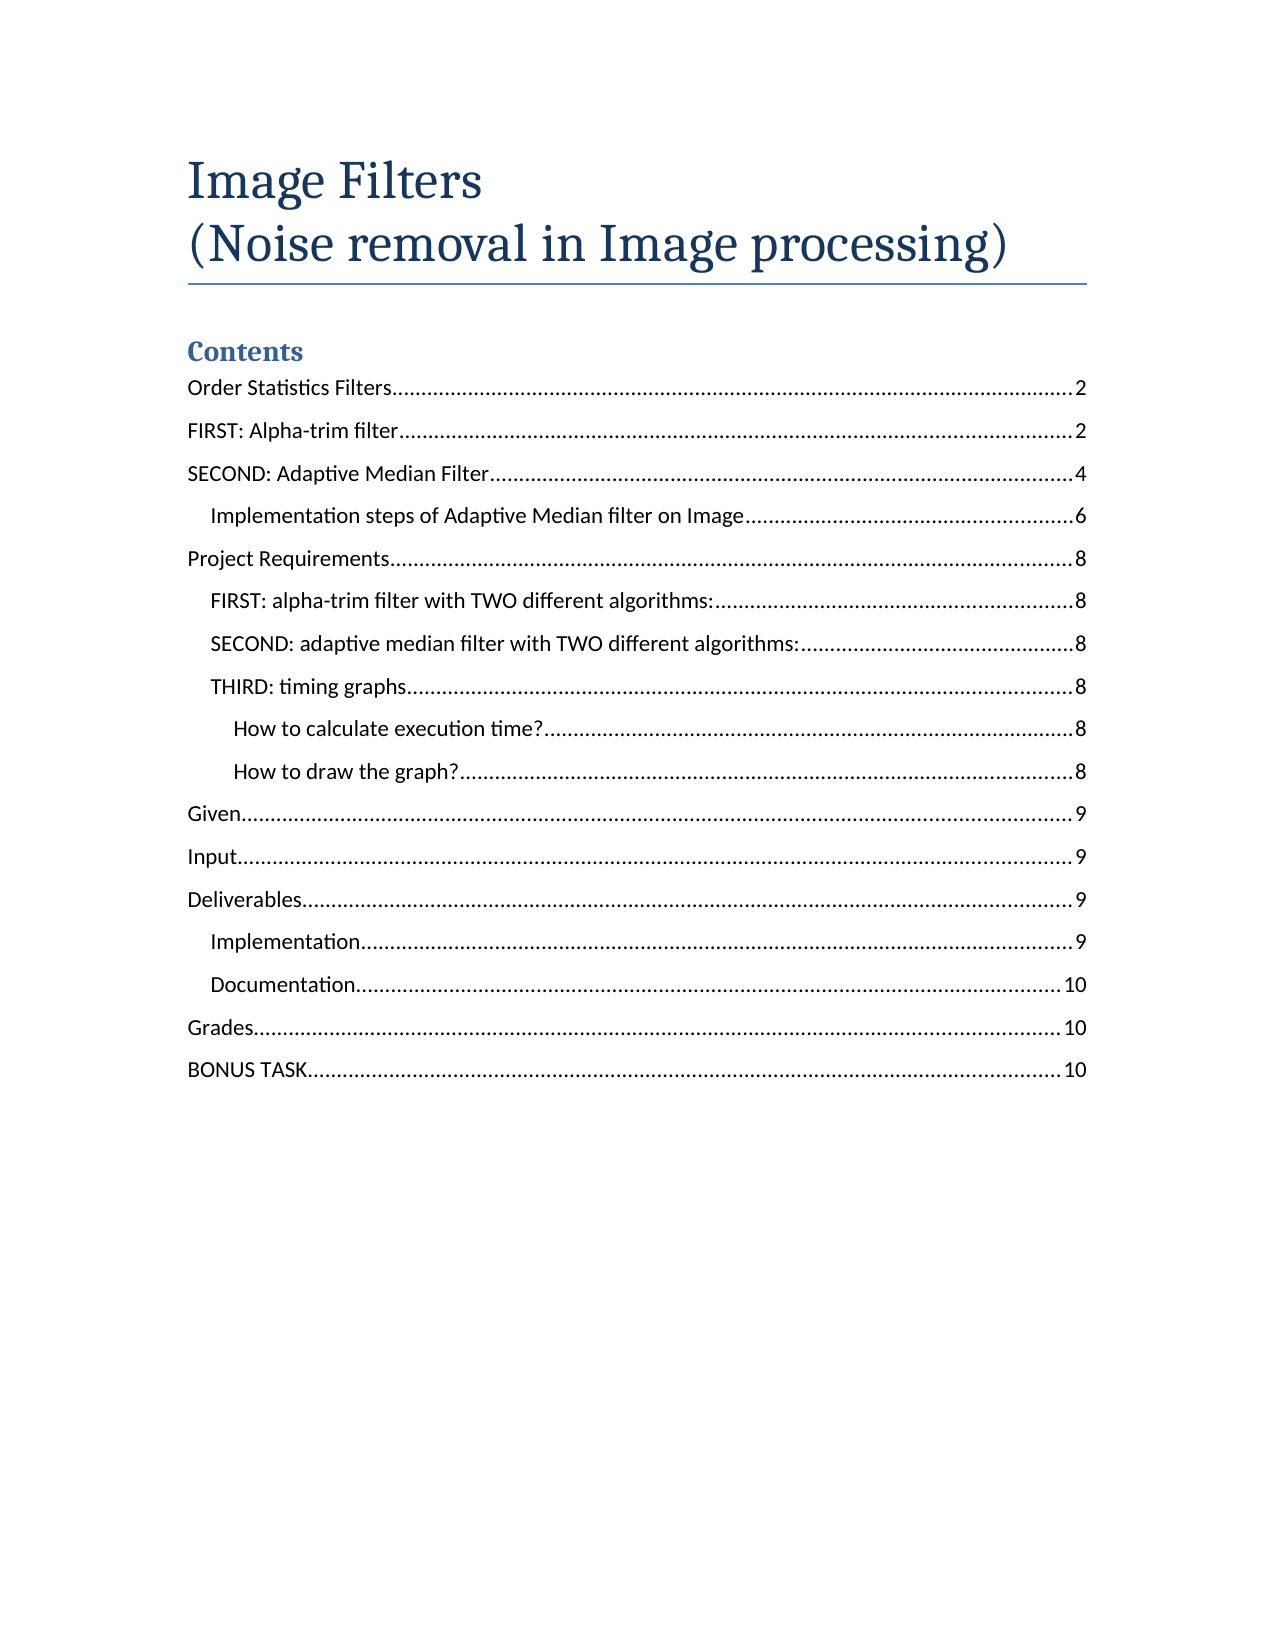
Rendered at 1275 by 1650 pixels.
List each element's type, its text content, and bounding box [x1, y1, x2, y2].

title Image Filters [187, 150, 1087, 212]
title (Noise removal in Image processing) [187, 212, 1087, 285]
